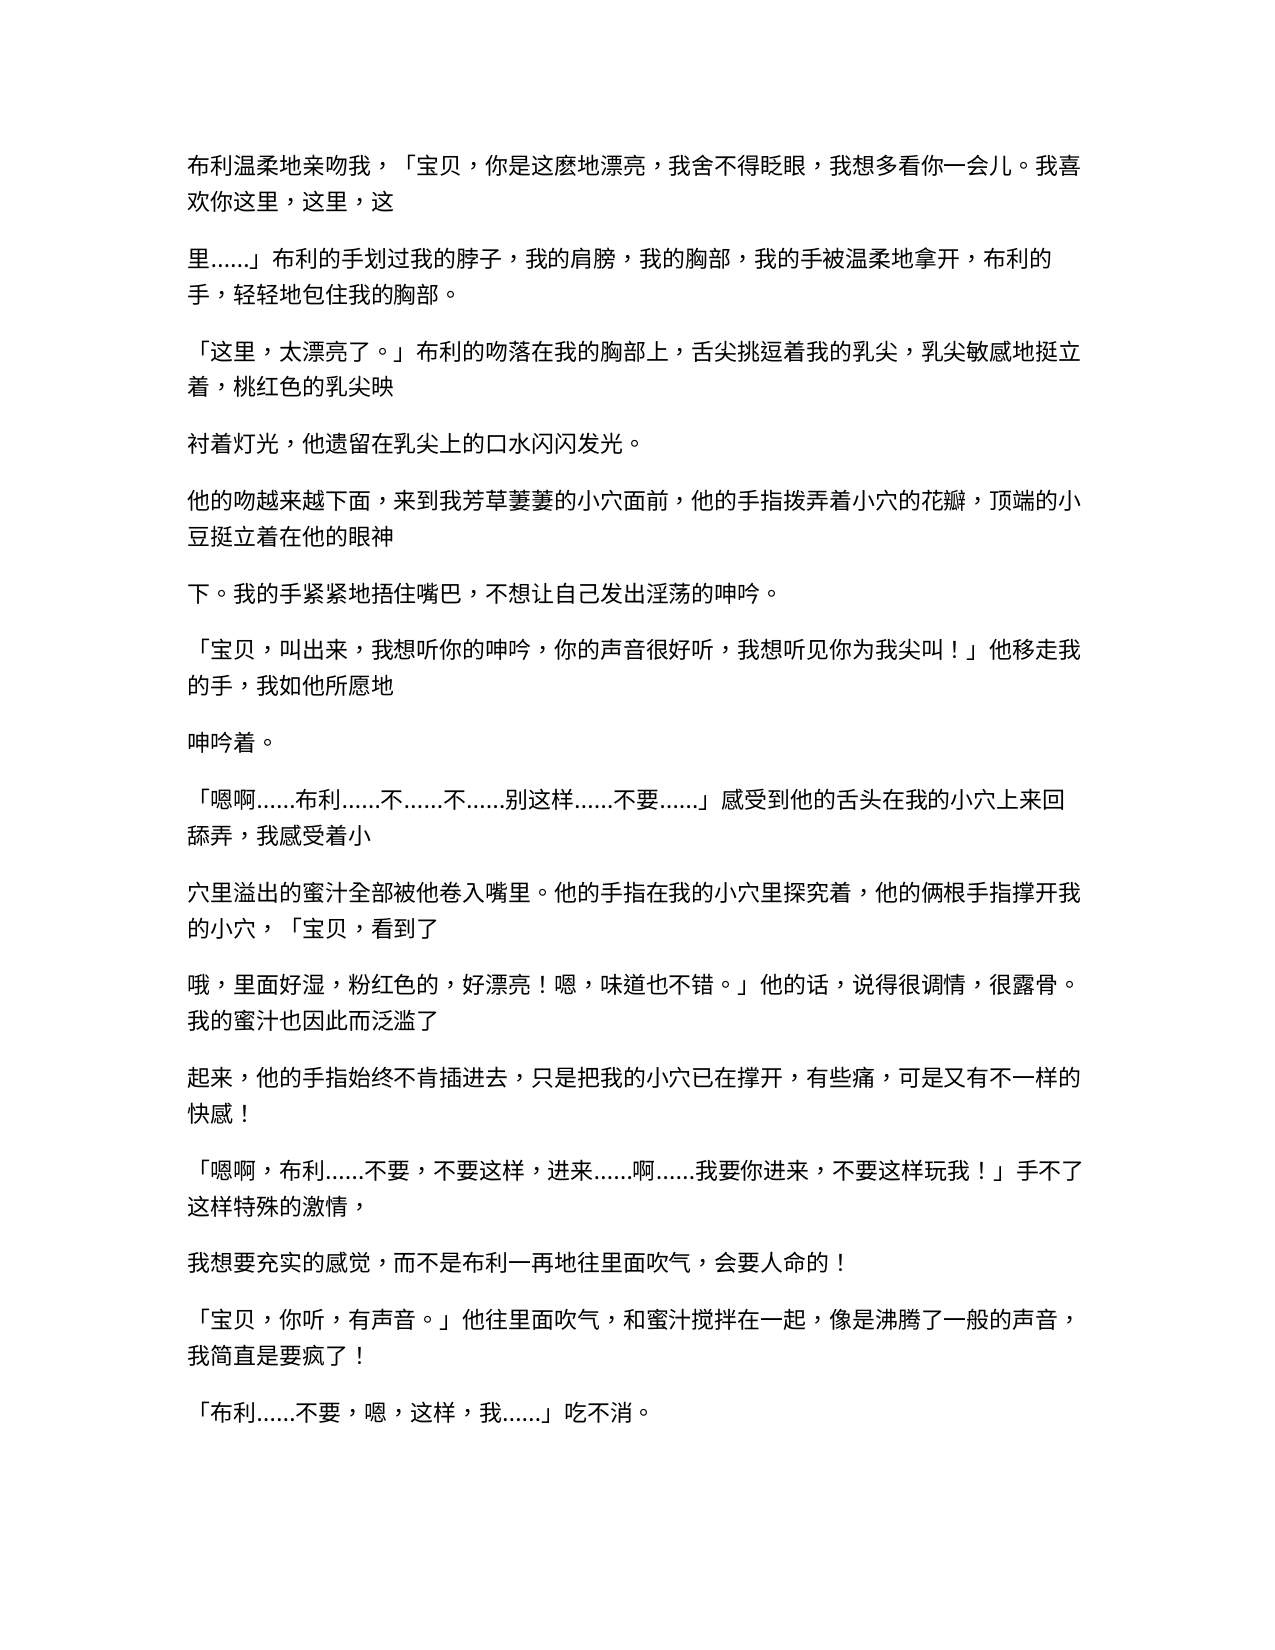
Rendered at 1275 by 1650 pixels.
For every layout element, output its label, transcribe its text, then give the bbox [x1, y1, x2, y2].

text 哦，里面好湿，粉红色的，好漂亮！嗯，味道也不错。」他的话，说得很调情，很露骨。我的蜜汁也因此而泛滥了 [187, 969, 1087, 1036]
text 「嗯啊，布利……不要，不要这样，进来……啊……我要你进来，不要这样玩我！」手不了这样特殊的激情， [187, 1155, 1087, 1222]
text 里……」布利的手划过我的脖子，我的肩膀，我的胸部，我的手被温柔地拿开，布利的手，轻轻地包住我的胸部。 [187, 243, 1087, 310]
text 「嗯啊……布利……不……不……别这样……不要……」感受到他的舌头在我的小穴上来回舔弄，我感受着小 [187, 784, 1087, 851]
text 布利温柔地亲吻我，「宝贝，你是这麽地漂亮，我舍不得眨眼，我想多看你一会儿。我喜欢你这里，这里，这 [187, 150, 1087, 217]
text 我想要充实的感觉，而不是布利一再地往里面吹气，会要人命的！ [187, 1247, 1087, 1279]
text 他的吻越来越下面，来到我芳草萋萋的小穴面前，他的手指拨弄着小穴的花瓣，顶端的小豆挺立着在他的眼神 [187, 485, 1087, 552]
text 「宝贝，叫出来，我想听你的呻吟，你的声音很好听，我想听见你为我尖叫！」他移走我的手，我如他所愿地 [187, 634, 1087, 702]
text 下。我的手紧紧地捂住嘴巴，不想让自己发出淫荡的呻吟。 [187, 578, 1087, 609]
text 穴里溢出的蜜汁全部被他卷入嘴里。他的手指在我的小穴里探究着，他的俩根手指撑开我的小穴，「宝贝，看到了 [187, 877, 1087, 944]
text 呻吟着。 [187, 727, 1087, 758]
text 「布利……不要，嗯，这样，我……」吃不消。 [187, 1397, 1087, 1428]
text 起来，他的手指始终不肯插进去，只是把我的小穴已在撑开，有些痛，可是又有不一样的快感！ [187, 1062, 1087, 1129]
text 「宝贝，你听，有声音。」他往里面吹气，和蜜汁搅拌在一起，像是沸腾了一般的声音，我简直是要疯了！ [187, 1304, 1087, 1371]
text 「这里，太漂亮了。」布利的吻落在我的胸部上，舌尖挑逗着我的乳尖，乳尖敏感地挺立着，桃红色的乳尖映 [187, 335, 1087, 403]
text 衬着灯光，他遗留在乳尖上的口水闪闪发光。 [187, 428, 1087, 459]
